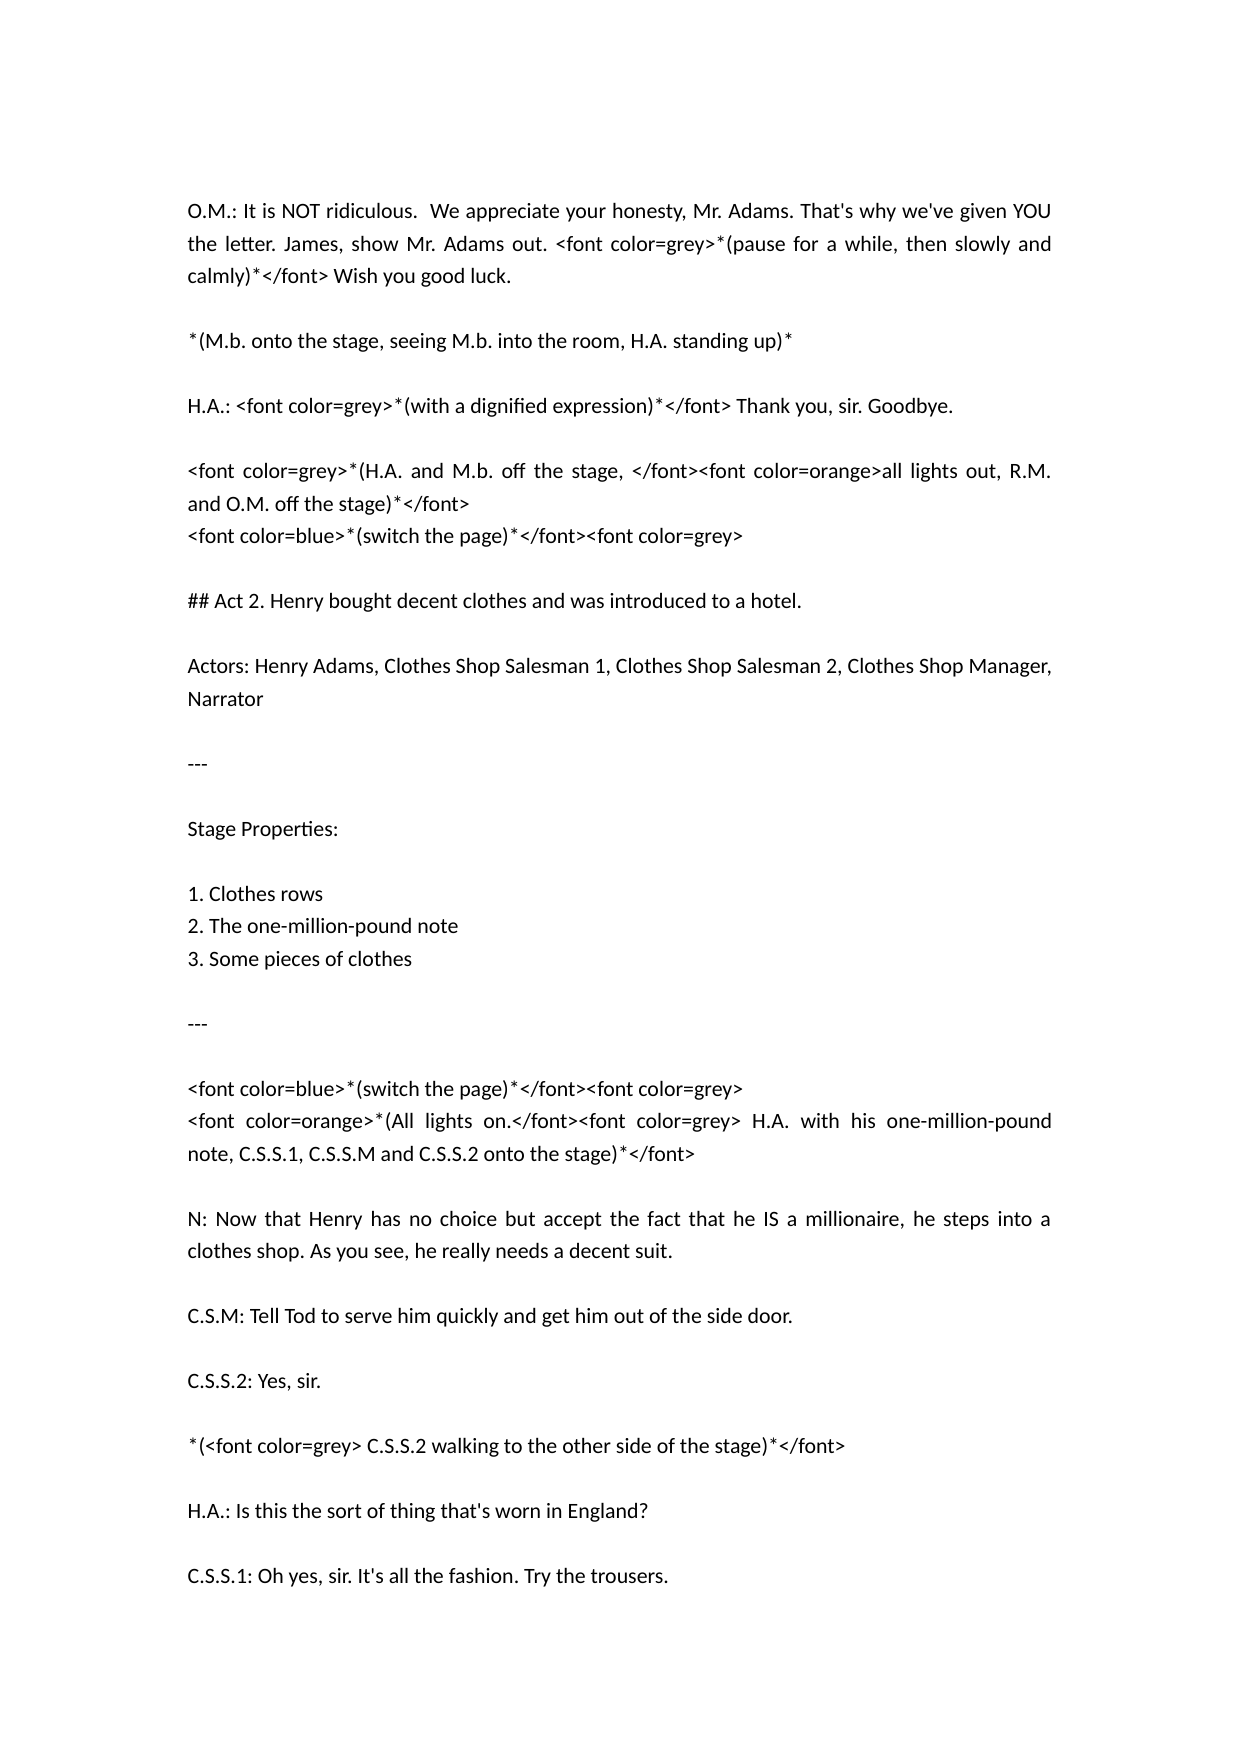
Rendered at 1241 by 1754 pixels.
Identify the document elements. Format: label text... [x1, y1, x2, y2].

text <font color=grey>*(H.A. and M.b. off the stage, </font><font color=orange>all lights out, R.M. and O.M. off the stage)*</font> [187, 454, 1053, 519]
text <font color=orange>*(All lights on.</font><font color=grey> H.A. with his one-million-pound note, C.S.S.1, C.S.S.M and C.S.S.2 onto the stage)*</font> [187, 1104, 1053, 1169]
text O.M.: It is NOT ridiculous. We appreciate your honesty, Mr. Adams. That's why we've given YOU the letter. James, show Mr. Adams out. <font color=grey>*(pause for a while, then slowly and calmly)*</font> Wish you good luck. [187, 194, 1053, 292]
text --- [187, 1007, 1053, 1039]
text C.S.S.2: Yes, sir. [187, 1364, 1053, 1397]
text H.A.: Is this the sort of thing that's worn in England? [187, 1494, 1053, 1527]
text ## Act 2. Henry bought decent clothes and was introduced to a hotel. [187, 584, 1053, 617]
text N: Now that Henry has no choice but accept the fact that he IS a millionaire, he steps into a clothes shop. As you see, he really needs a decent suit. [187, 1202, 1053, 1267]
text <font color=blue>*(switch the page)*</font><font color=grey> [187, 519, 1053, 552]
text --- [187, 747, 1053, 779]
text Stage Properties: [187, 812, 1053, 844]
text H.A.: <font color=grey>*(with a dignified expression)*</font> Thank you, sir. Goodbye. [187, 389, 1053, 422]
text *(<font color=grey> C.S.S.2 walking to the other side of the stage)*</font> [187, 1429, 1053, 1462]
text 3. Some pieces of clothes [187, 942, 1053, 974]
text *(M.b. onto the stage, seeing M.b. into the room, H.A. standing up)* [187, 324, 1053, 357]
text <font color=blue>*(switch the page)*</font><font color=grey> [187, 1072, 1053, 1104]
text 1. Clothes rows [187, 877, 1053, 909]
text Actors: Henry Adams, Clothes Shop Salesman 1, Clothes Shop Salesman 2, Clothes Shop Manager, Narrator [187, 649, 1053, 714]
text C.S.S.1: Oh yes, sir. It's all the fashion. Try the trousers. [187, 1559, 1053, 1592]
text C.S.M: Tell Tod to serve him quickly and get him out of the side door. [187, 1299, 1053, 1332]
text 2. The one-million-pound note [187, 909, 1053, 942]
